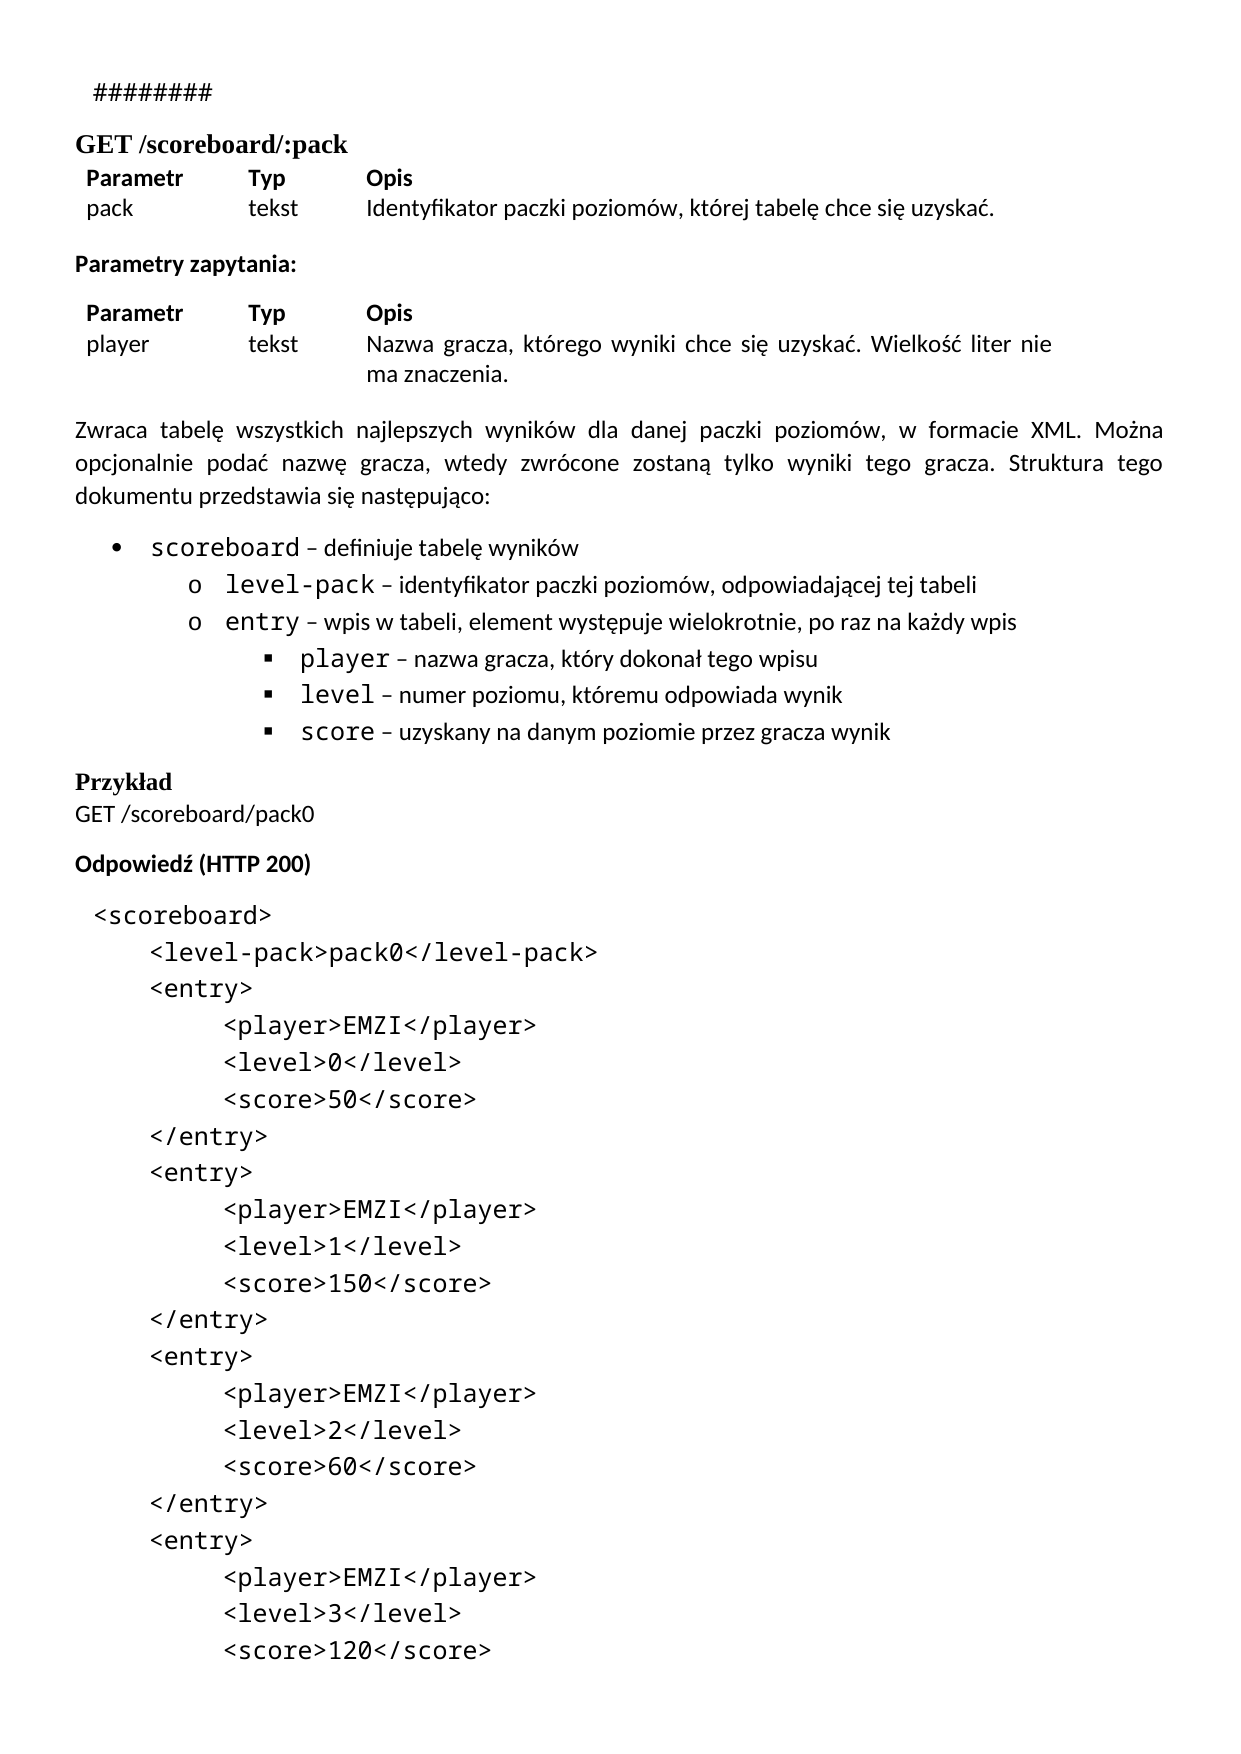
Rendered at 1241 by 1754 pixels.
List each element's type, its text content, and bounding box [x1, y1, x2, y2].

text <player>EMZI</player> [222, 1192, 1165, 1226]
table_header Opis [355, 298, 1064, 328]
table_cell pack [75, 193, 237, 223]
text <entry> [149, 1155, 1165, 1189]
list score – uzyskany na danym poziomie przez gracza wynik [262, 714, 1165, 748]
subtitle GET /scoreboard/:pack [75, 128, 1165, 159]
text <score>60</score> [222, 1449, 1165, 1483]
text <entry> [149, 1339, 1165, 1373]
table_header Opis [355, 162, 1064, 192]
list level-pack – identyfikator paczki poziomów, odpowiadającej tej tabeli [187, 566, 1165, 601]
text <level>1</level> [222, 1228, 1165, 1262]
text <score>150</score> [222, 1265, 1165, 1299]
list player – nazwa gracza, który dokonał tego wpisu [262, 640, 1165, 674]
text </entry> [149, 1302, 1165, 1336]
text GET /scoreboard/pack0 [75, 798, 1165, 829]
text <level>0</level> [222, 1044, 1165, 1079]
text <entry> [149, 1523, 1165, 1557]
table_cell player [75, 328, 237, 389]
subtitle Przykład [75, 767, 1165, 796]
list entry – wpis w tabeli, element występuje wielokrotnie, po raz na każdy wpis [187, 603, 1165, 638]
text <level>2</level> [222, 1412, 1165, 1446]
text Parametry zapytania: [75, 248, 1165, 278]
table_cell tekst [237, 193, 355, 223]
text <player>EMZI</player> [222, 1008, 1165, 1042]
text <scoreboard> [93, 897, 1165, 932]
text </entry> [149, 1486, 1165, 1520]
text <entry> [149, 971, 1165, 1005]
text ######## [93, 75, 1165, 109]
table_header Typ [237, 298, 355, 328]
table_cell Identyfikator paczki poziomów, której tabelę chce się uzyskać. [355, 193, 1064, 223]
text <player>EMZI</player> [222, 1559, 1165, 1593]
text <level-pack>pack0</level-pack> [93, 934, 1165, 968]
table_header Parametr [75, 298, 237, 328]
table_cell tekst [237, 328, 355, 389]
table_cell Nazwa gracza, którego wyniki chce się uzyskać. Wielkość liter nie ma znaczenia. [355, 328, 1064, 389]
text Zwraca tabelę wszystkich najlepszych wyników dla danej paczki poziomów, w formacie XML. Można opcjonalnie podać nazwę gracza, wtedy zwrócone zostaną tylko wyniki tego gracza. Struktura tego dokumentu przedstawia się następująco: [75, 414, 1165, 511]
text <score>120</score> [222, 1633, 1165, 1667]
text </entry> [149, 1118, 1165, 1152]
list level – numer poziomu, któremu odpowiada wynik [262, 677, 1165, 711]
list scoreboard – definiuje tabelę wyników [112, 529, 1165, 564]
text <player>EMZI</player> [222, 1376, 1165, 1409]
text <score>50</score> [222, 1081, 1165, 1115]
table_header Parametr [75, 162, 237, 192]
text Odpowiedź (HTTP 200) [75, 848, 1165, 878]
text <level>3</level> [222, 1596, 1165, 1630]
table_header Typ [237, 162, 355, 192]
